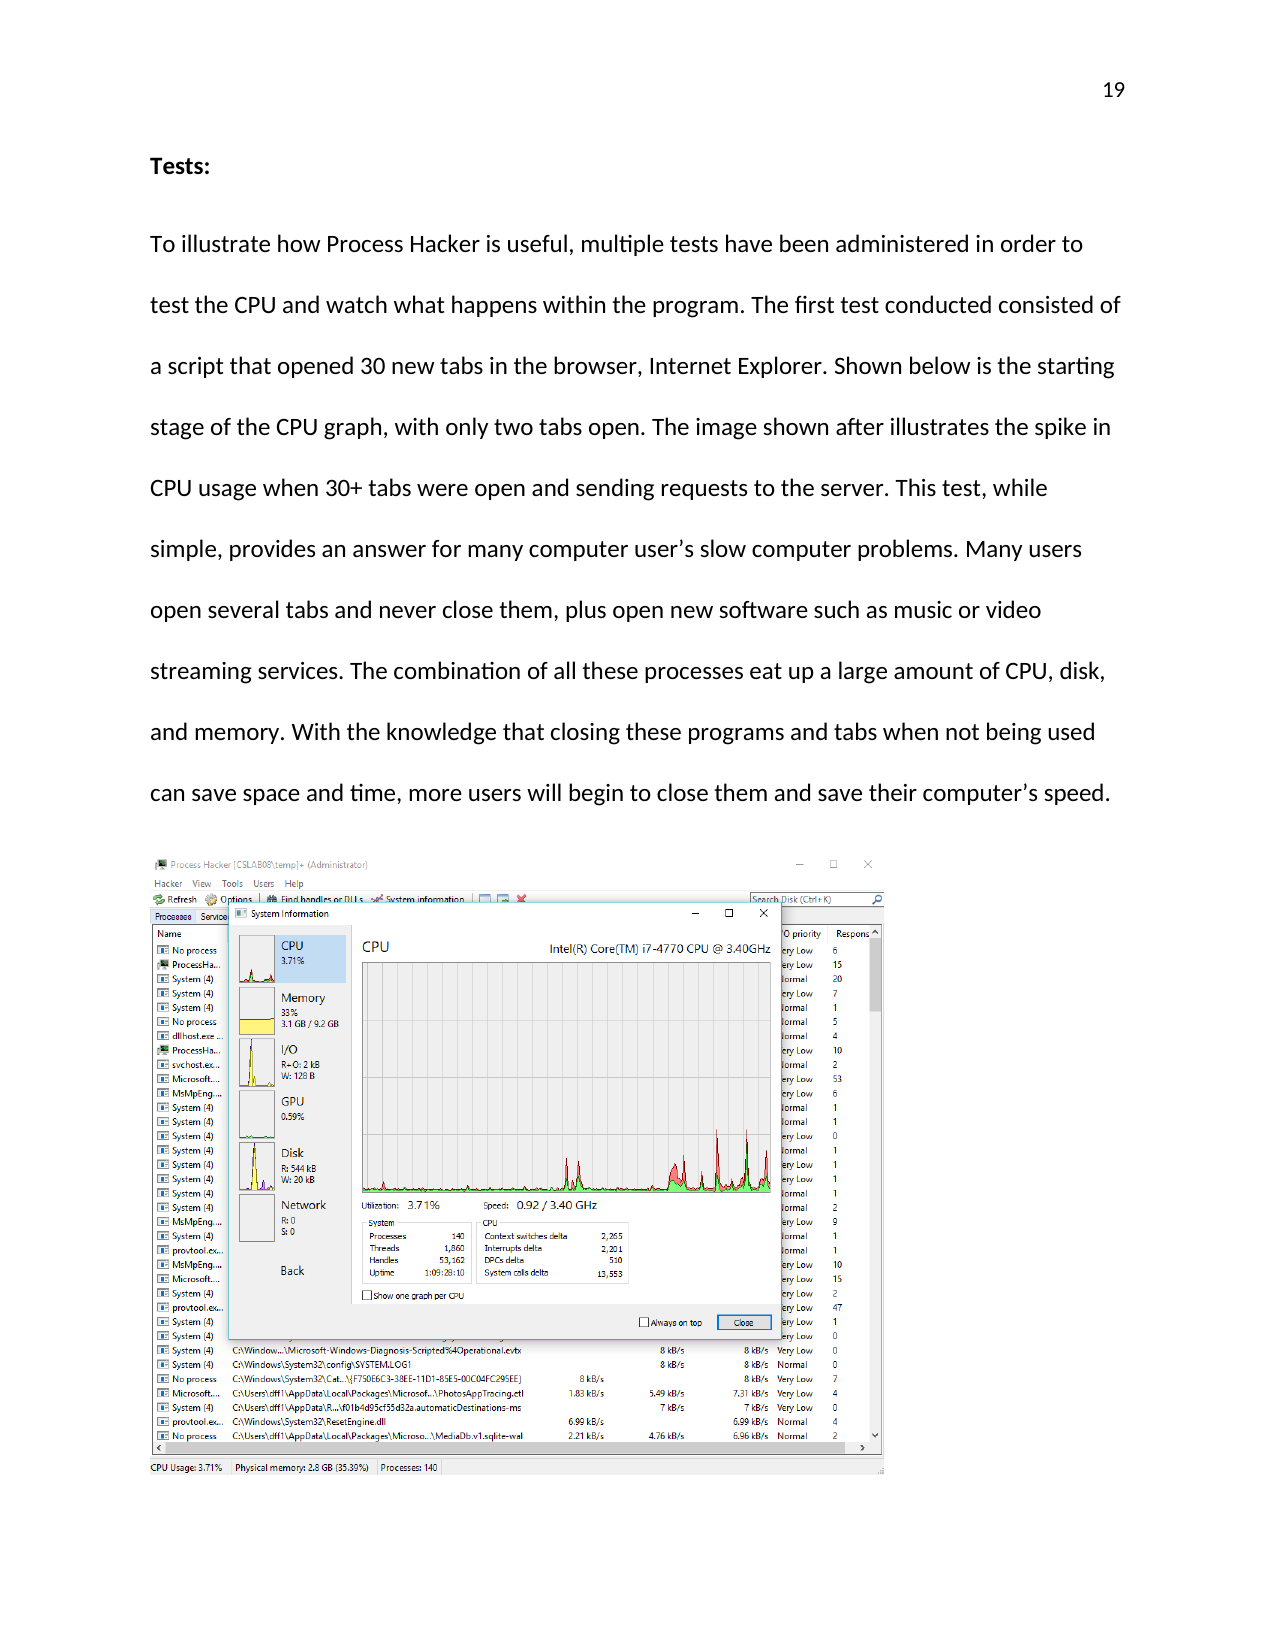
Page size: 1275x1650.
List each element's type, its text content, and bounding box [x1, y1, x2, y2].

picture [150, 854, 885, 1475]
text To illustrate how Process Hacker is useful, multiple tests have been administered in order to test the CPU and watch what happens within the program. The first test conducted consisted of a script that opened 30 new tabs in the browser, Internet Explorer. Shown below is the starting stage of the CPU graph, with only two tabs open. The image shown after illustrates the spike in CPU usage when 30+ tabs were open and sending requests to the server. This test, while simple, provides an answer for many computer user’s slow computer problems. Many users open several tabs and never close them, plus open new software such as music or video streaming services. The combination of all these processes eat up a large amount of CPU, disk, and memory. With the knowledge that closing these programs and tabs when not being used can save space and time, more users will begin to close them and save their computer’s speed. [150, 228, 1125, 808]
text Tests: [150, 150, 1125, 181]
